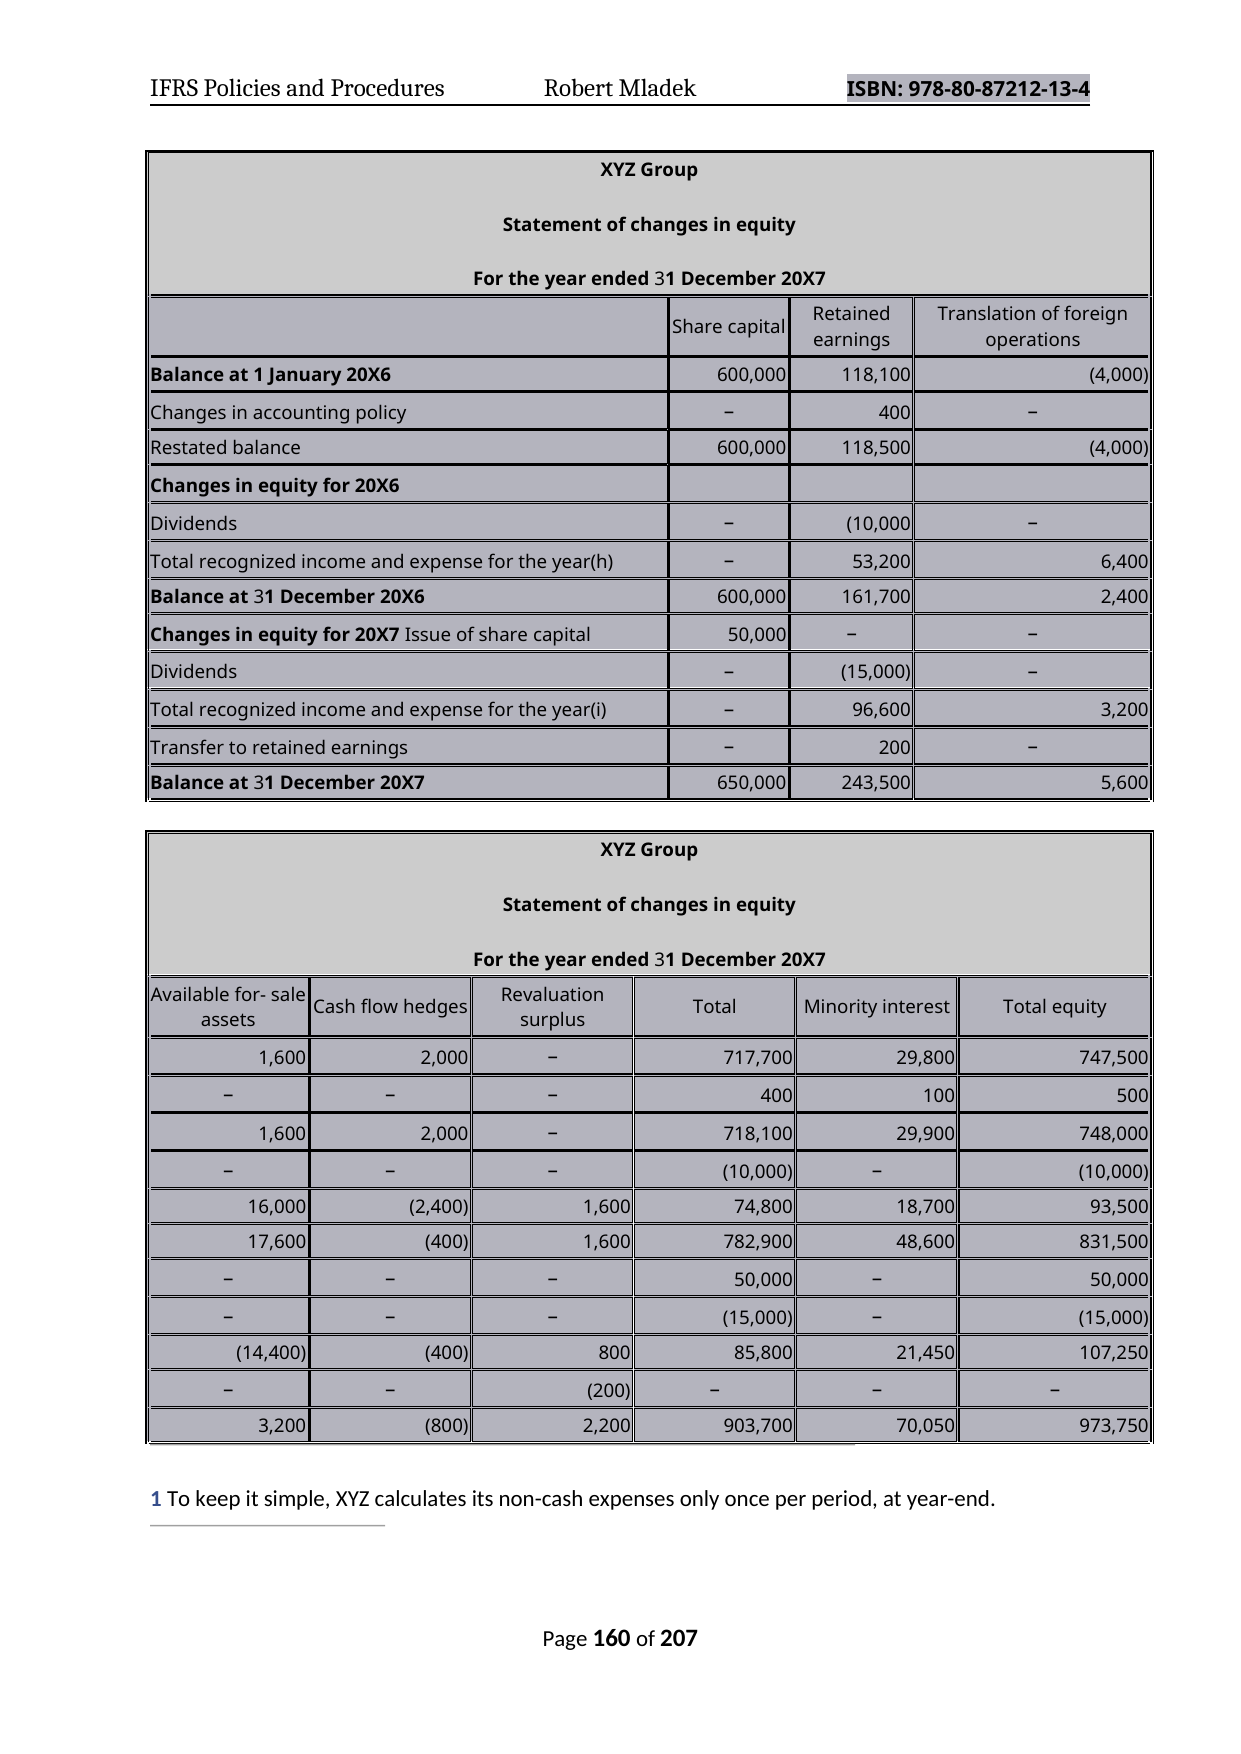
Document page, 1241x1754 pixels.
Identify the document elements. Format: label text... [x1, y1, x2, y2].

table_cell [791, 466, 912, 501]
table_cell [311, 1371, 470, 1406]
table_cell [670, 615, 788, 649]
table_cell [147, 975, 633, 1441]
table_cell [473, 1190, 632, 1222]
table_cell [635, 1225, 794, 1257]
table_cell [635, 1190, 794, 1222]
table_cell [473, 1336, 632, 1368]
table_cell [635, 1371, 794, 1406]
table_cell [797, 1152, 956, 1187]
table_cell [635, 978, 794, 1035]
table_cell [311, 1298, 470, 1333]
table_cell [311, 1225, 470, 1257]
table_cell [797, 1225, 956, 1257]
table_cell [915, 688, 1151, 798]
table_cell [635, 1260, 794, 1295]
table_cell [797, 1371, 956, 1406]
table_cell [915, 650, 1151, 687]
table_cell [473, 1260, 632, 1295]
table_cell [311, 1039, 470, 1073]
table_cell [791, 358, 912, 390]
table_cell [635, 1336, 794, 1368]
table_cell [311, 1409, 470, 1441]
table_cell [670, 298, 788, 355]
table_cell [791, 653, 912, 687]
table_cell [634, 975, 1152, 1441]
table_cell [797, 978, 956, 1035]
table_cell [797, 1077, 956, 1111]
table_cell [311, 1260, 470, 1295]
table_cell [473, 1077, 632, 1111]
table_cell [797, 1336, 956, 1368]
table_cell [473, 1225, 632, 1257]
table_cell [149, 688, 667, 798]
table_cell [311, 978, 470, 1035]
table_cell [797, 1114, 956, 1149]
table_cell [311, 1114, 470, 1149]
text 1 To keep it simple, XYZ calculates its non-cash expenses only once per period, at year-end. [150, 1484, 1090, 1512]
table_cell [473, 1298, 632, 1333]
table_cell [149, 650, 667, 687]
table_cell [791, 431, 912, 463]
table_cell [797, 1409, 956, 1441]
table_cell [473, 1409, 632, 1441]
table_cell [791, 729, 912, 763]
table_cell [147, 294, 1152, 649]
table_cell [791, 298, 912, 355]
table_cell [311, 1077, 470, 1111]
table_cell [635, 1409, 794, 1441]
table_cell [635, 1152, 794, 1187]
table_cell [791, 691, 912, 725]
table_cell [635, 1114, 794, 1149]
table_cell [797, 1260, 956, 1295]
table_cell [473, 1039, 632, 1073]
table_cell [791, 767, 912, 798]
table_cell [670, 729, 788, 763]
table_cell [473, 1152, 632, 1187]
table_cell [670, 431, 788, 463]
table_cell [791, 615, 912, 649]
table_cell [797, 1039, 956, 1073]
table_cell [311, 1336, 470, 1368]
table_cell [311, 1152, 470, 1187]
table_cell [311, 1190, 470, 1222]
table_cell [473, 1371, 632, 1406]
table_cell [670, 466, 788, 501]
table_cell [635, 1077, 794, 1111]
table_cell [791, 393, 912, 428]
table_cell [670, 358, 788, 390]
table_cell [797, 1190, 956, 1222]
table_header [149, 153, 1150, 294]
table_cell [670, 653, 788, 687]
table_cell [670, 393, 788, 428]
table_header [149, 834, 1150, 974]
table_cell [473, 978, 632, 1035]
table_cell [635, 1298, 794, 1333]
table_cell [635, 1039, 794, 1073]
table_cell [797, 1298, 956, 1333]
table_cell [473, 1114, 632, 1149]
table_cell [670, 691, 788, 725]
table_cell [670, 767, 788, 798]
